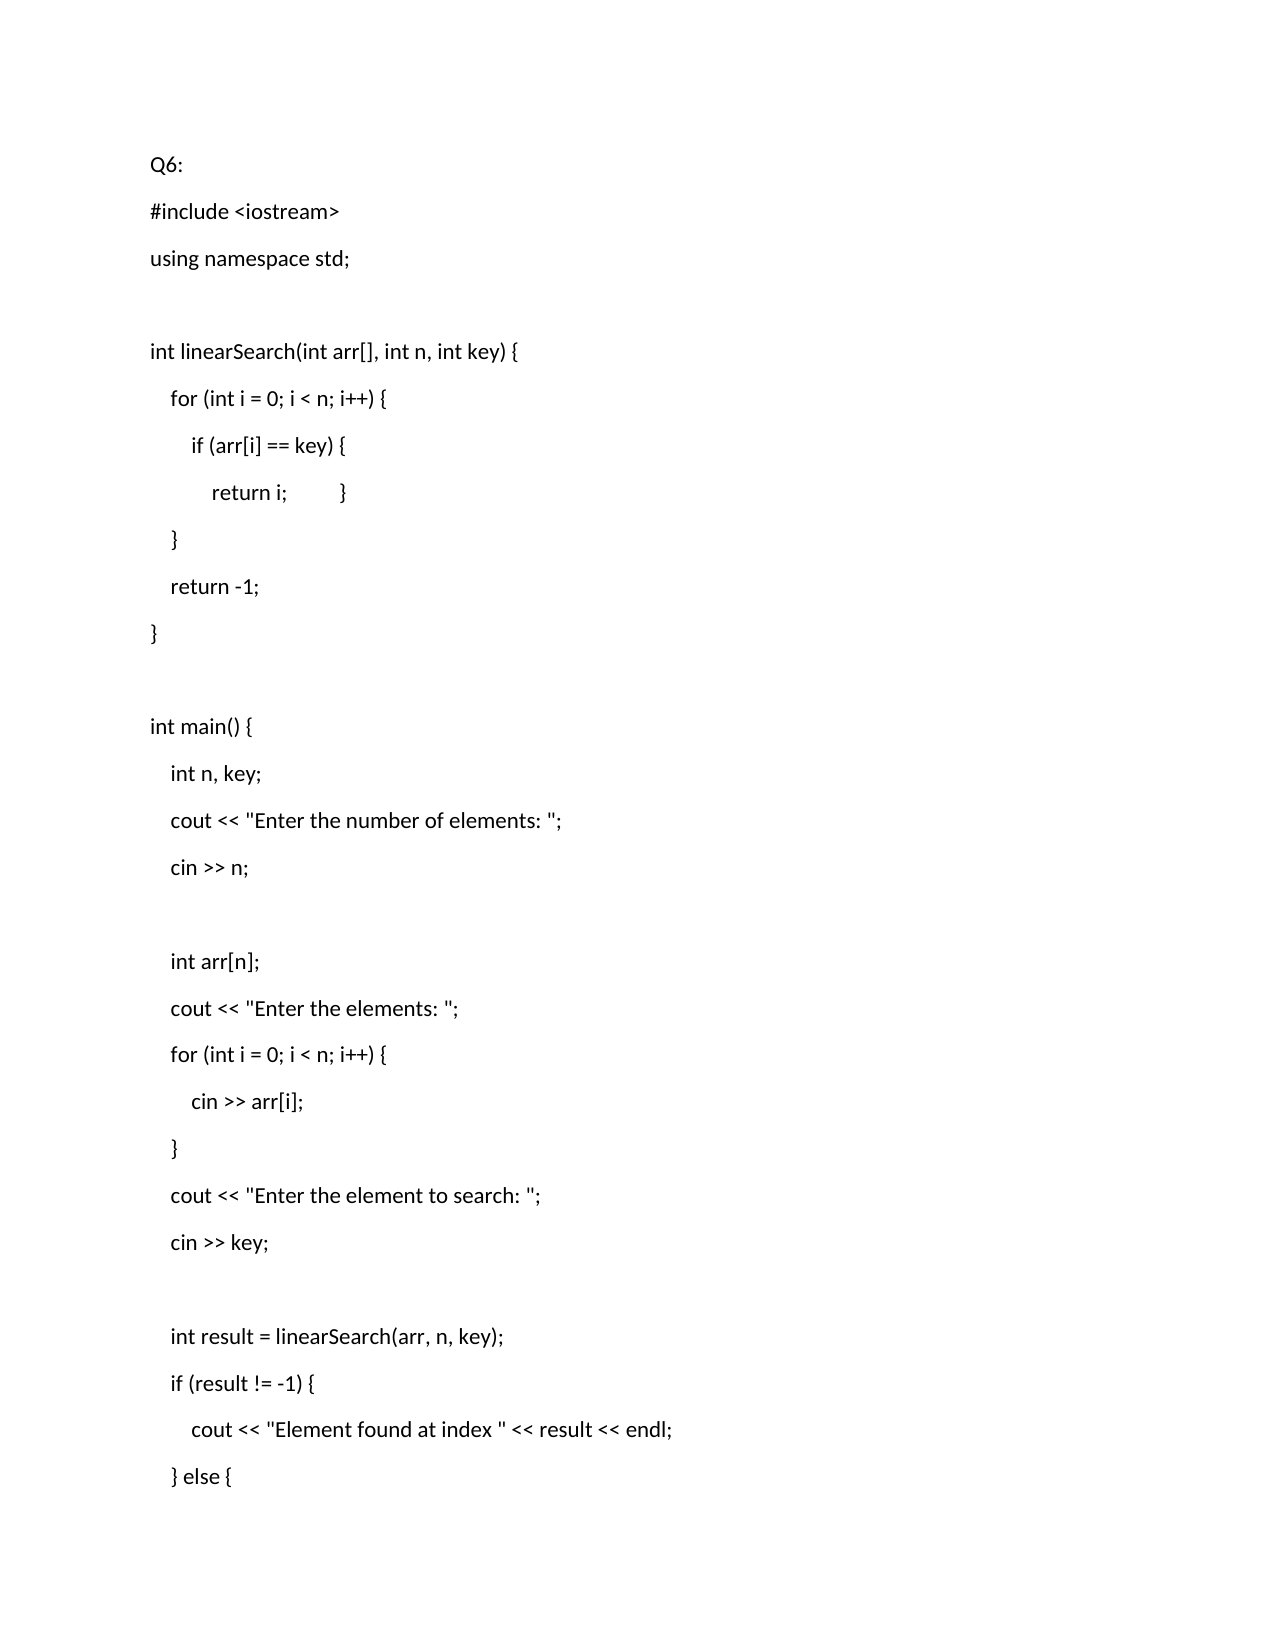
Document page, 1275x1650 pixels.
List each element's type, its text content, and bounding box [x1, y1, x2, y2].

text int linearSearch(int arr[], int n, int key) { [150, 337, 1125, 366]
text cout << "Enter the elements: "; [150, 994, 1125, 1022]
text } [150, 1134, 1125, 1162]
text if (result != -1) { [150, 1369, 1125, 1397]
text cin >> arr[i]; [150, 1087, 1125, 1116]
text cin >> n; [150, 853, 1125, 881]
text for (int i = 0; i < n; i++) { [150, 1041, 1125, 1069]
text int main() { [150, 712, 1125, 741]
text int result = linearSearch(arr, n, key); [150, 1322, 1125, 1350]
text for (int i = 0; i < n; i++) { [150, 384, 1125, 412]
text int arr[n]; [150, 947, 1125, 975]
text if (arr[i] == key) { [150, 431, 1125, 459]
text cout << "Enter the element to search: "; [150, 1181, 1125, 1209]
text Q6: [150, 150, 1125, 178]
text cin >> key; [150, 1228, 1125, 1256]
text int n, key; [150, 759, 1125, 787]
text } [150, 619, 1125, 647]
text } [150, 525, 1125, 553]
text } else { [150, 1462, 1125, 1491]
text cout << "Element found at index " << result << endl; [150, 1416, 1125, 1444]
text return i; } [150, 478, 1125, 506]
text using namespace std; [150, 244, 1125, 272]
text cout << "Enter the number of elements: "; [150, 806, 1125, 834]
text #include <iostream> [150, 197, 1125, 225]
text return -1; [150, 572, 1125, 600]
